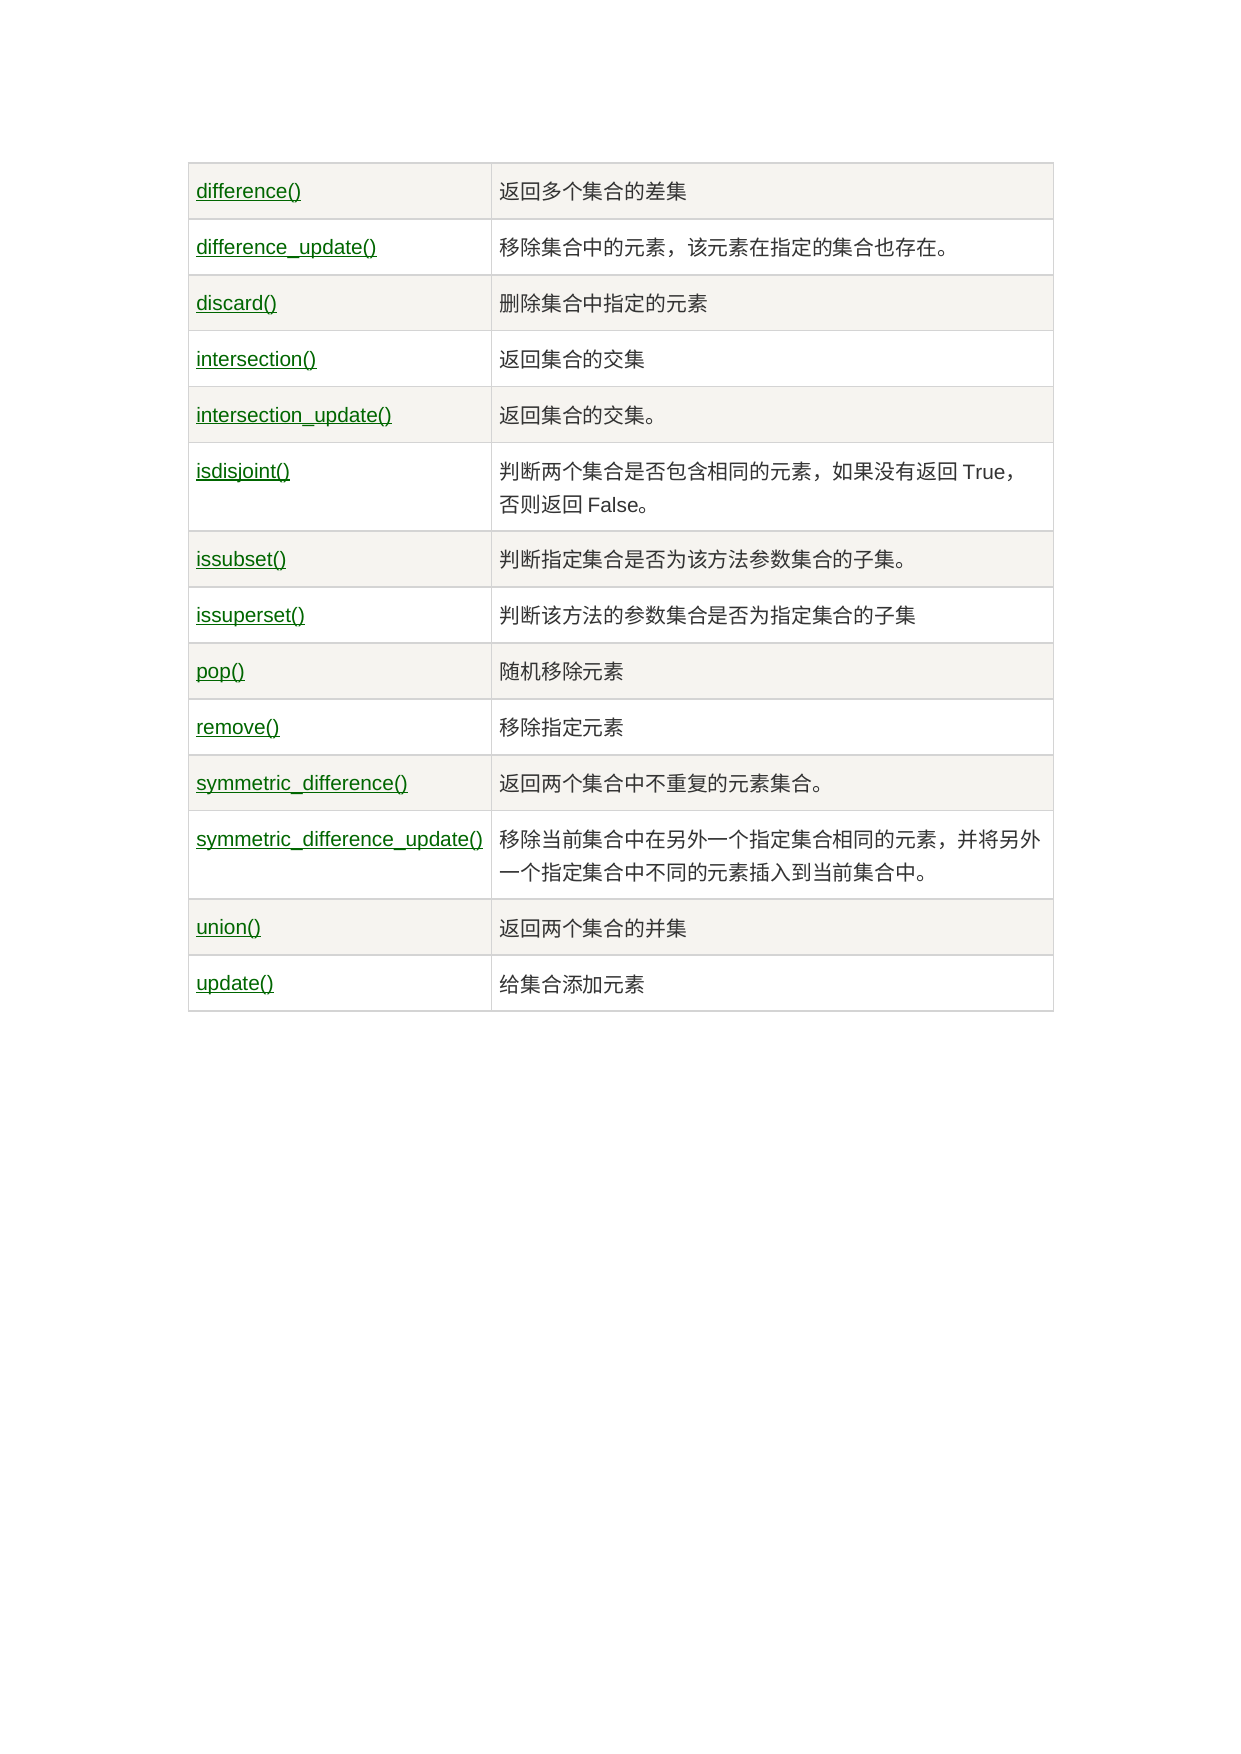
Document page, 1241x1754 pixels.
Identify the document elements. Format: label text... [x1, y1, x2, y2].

table_cell difference() [189, 164, 491, 218]
table_cell difference_update() [189, 220, 491, 274]
table_cell 返回集合的交集。 [492, 387, 1053, 442]
table_cell symmetric_difference_update() [189, 811, 491, 898]
table_cell 移除指定元素 [492, 700, 1053, 754]
table_cell union() [189, 900, 491, 954]
table_cell intersection() [189, 331, 491, 386]
table_cell 判断该方法的参数集合是否为指定集合的子集 [492, 588, 1053, 642]
table_cell symmetric_difference() [189, 756, 491, 810]
table_cell 判断两个集合是否包含相同的元素，如果没有返回 True，否则返回 False。 [492, 443, 1053, 530]
table_cell 返回两个集合的并集 [492, 900, 1053, 954]
table_cell 判断指定集合是否为该方法参数集合的子集。 [492, 532, 1053, 586]
table_cell 删除集合中指定的元素 [492, 276, 1053, 330]
table_cell 随机移除元素 [492, 644, 1053, 698]
table_cell 返回两个集合中不重复的元素集合。 [492, 756, 1053, 810]
table_cell 移除当前集合中在另外一个指定集合相同的元素，并将另外一个指定集合中不同的元素插入到当前集合中。 [492, 811, 1053, 898]
table_cell 返回集合的交集 [492, 331, 1053, 386]
table_cell isdisjoint() [189, 443, 491, 530]
table_cell 移除集合中的元素，该元素在指定的集合也存在。 [492, 220, 1053, 274]
table_cell 返回多个集合的差集 [492, 164, 1053, 218]
table_cell pop() [189, 644, 491, 698]
table_cell issuperset() [189, 588, 491, 642]
table_cell update() [189, 956, 491, 1010]
table_cell remove() [189, 700, 491, 754]
table_cell 给集合添加元素 [492, 956, 1053, 1010]
table_cell intersection_update() [189, 387, 491, 442]
table_cell issubset() [189, 532, 491, 586]
table_cell discard() [189, 276, 491, 330]
